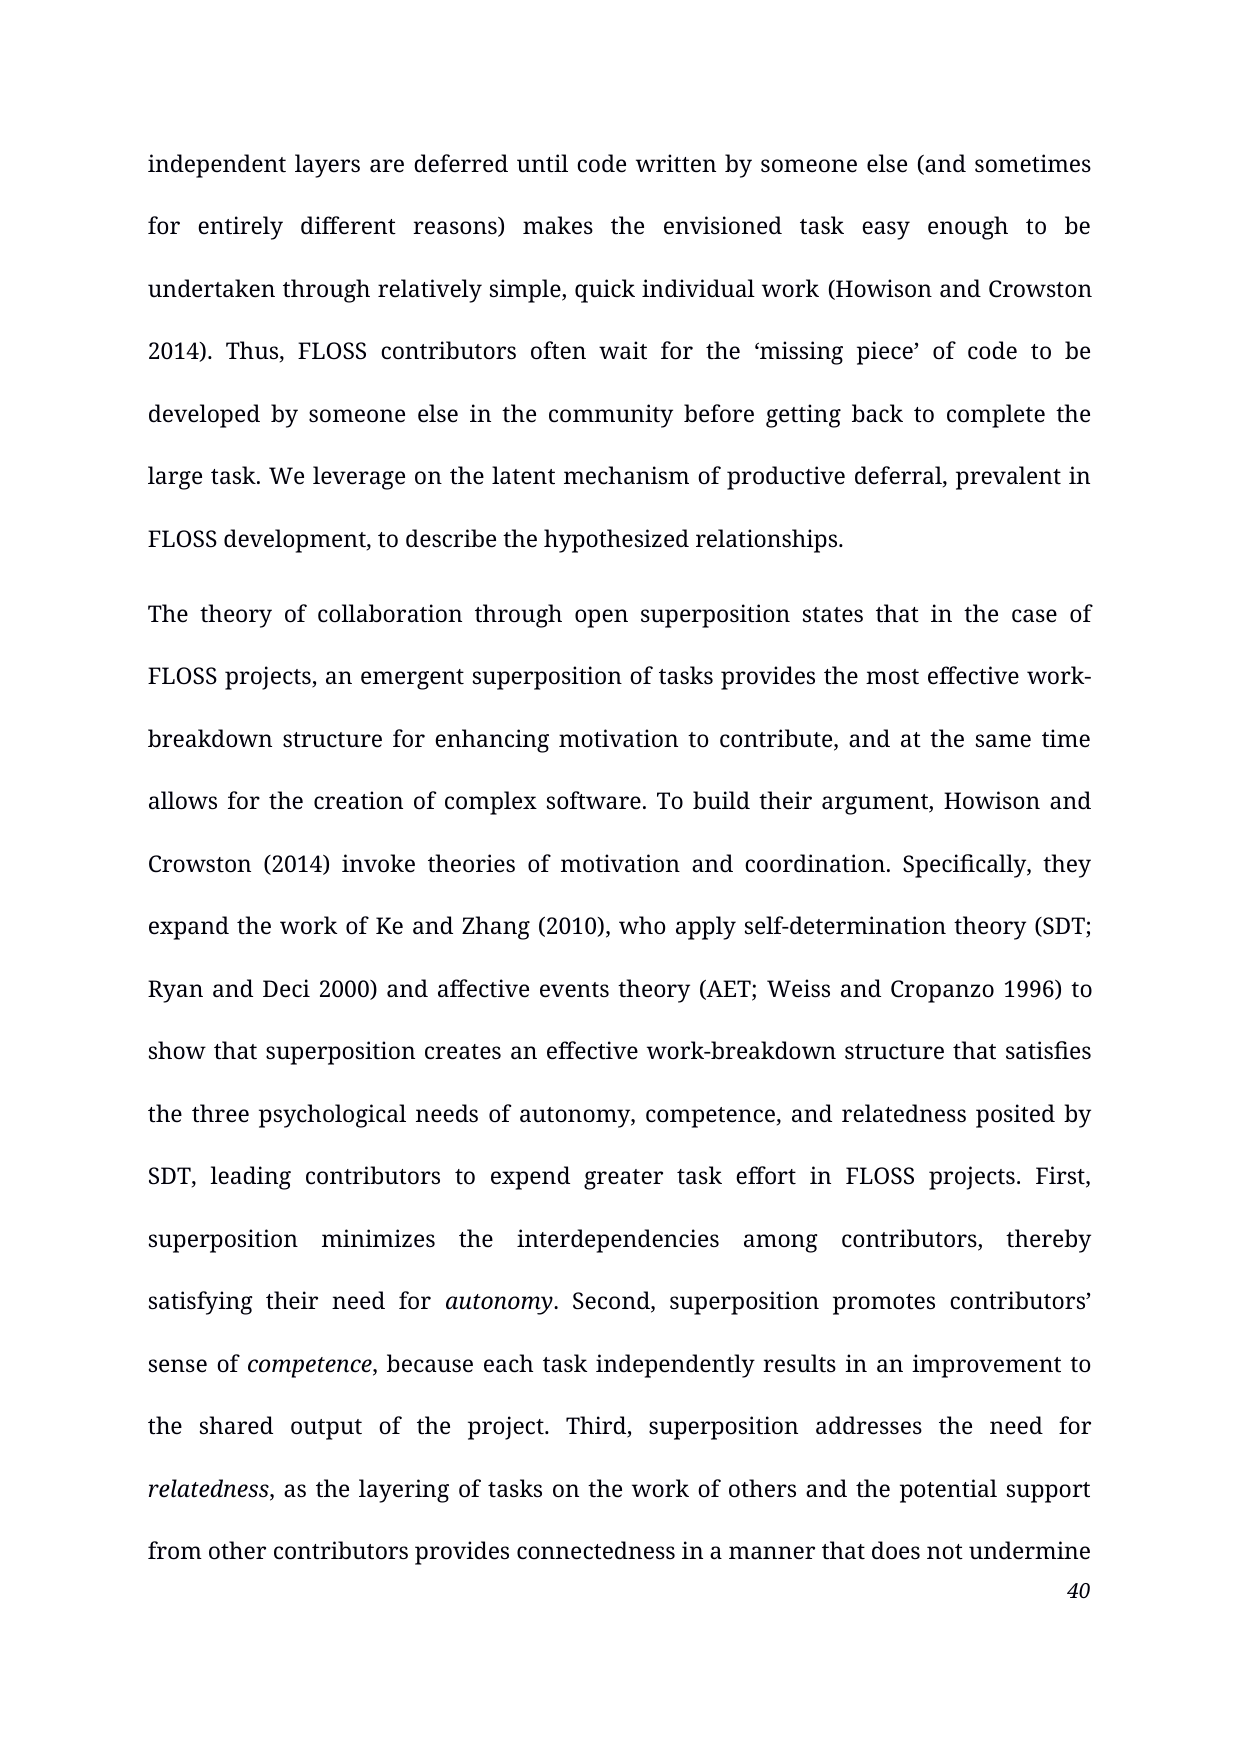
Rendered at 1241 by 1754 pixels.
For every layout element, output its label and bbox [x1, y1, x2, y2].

text [148, 148, 1093, 554]
text [148, 598, 1093, 1566]
